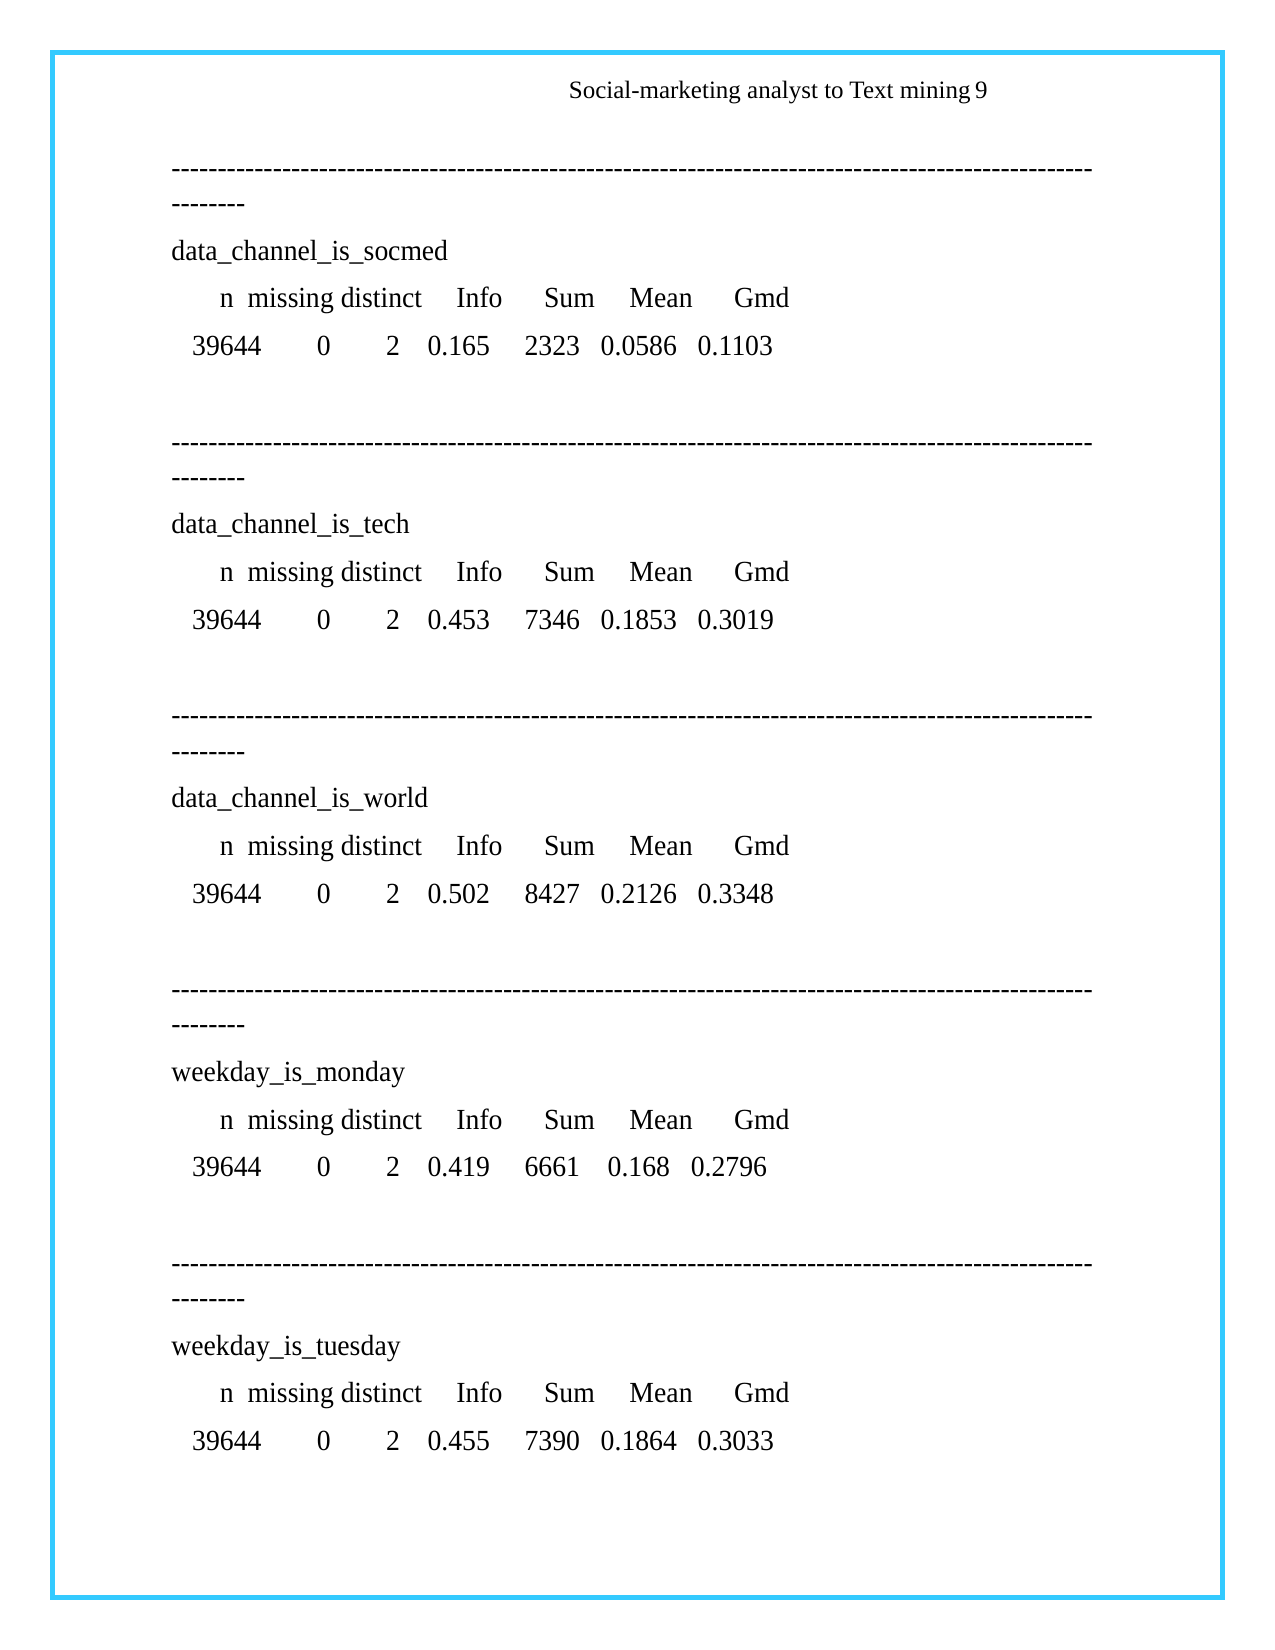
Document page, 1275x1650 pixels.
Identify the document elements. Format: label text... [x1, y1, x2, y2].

text n missing distinct Info Sum Mean Gmd [171, 554, 1102, 588]
text n missing distinct Info Sum Mean Gmd [171, 1102, 1102, 1135]
text weekday_is_tuesday [171, 1328, 1102, 1361]
text data_channel_is_world [171, 780, 1102, 814]
text 39644 0 2 0.419 6661 0.168 0.2796 [171, 1149, 1102, 1183]
text ------------------------------------------------------------------------------------------------------------ [171, 971, 1102, 1040]
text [171, 150, 1102, 219]
text 39644 0 2 0.453 7346 0.1853 0.3019 [171, 602, 1102, 636]
text n missing distinct Info Sum Mean Gmd [171, 281, 1102, 314]
text ------------------------------------------------------------------------------------------------------------ [171, 424, 1102, 492]
text data_channel_is_socmed [171, 233, 1102, 266]
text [171, 1245, 1102, 1314]
text 39644 0 2 0.455 7390 0.1864 0.3033 [171, 1423, 1102, 1457]
text n missing distinct Info Sum Mean Gmd [171, 828, 1102, 862]
text 39644 0 2 0.502 8427 0.2126 0.3348 [171, 876, 1102, 909]
text data_channel_is_tech [171, 507, 1102, 540]
text weekday_is_monday [171, 1054, 1102, 1088]
text ------------------------------------------------------------------------------------------------------------ [171, 697, 1102, 766]
text 39644 0 2 0.165 2323 0.0586 0.1103 [171, 328, 1102, 362]
text n missing distinct Info Sum Mean Gmd [171, 1376, 1102, 1409]
